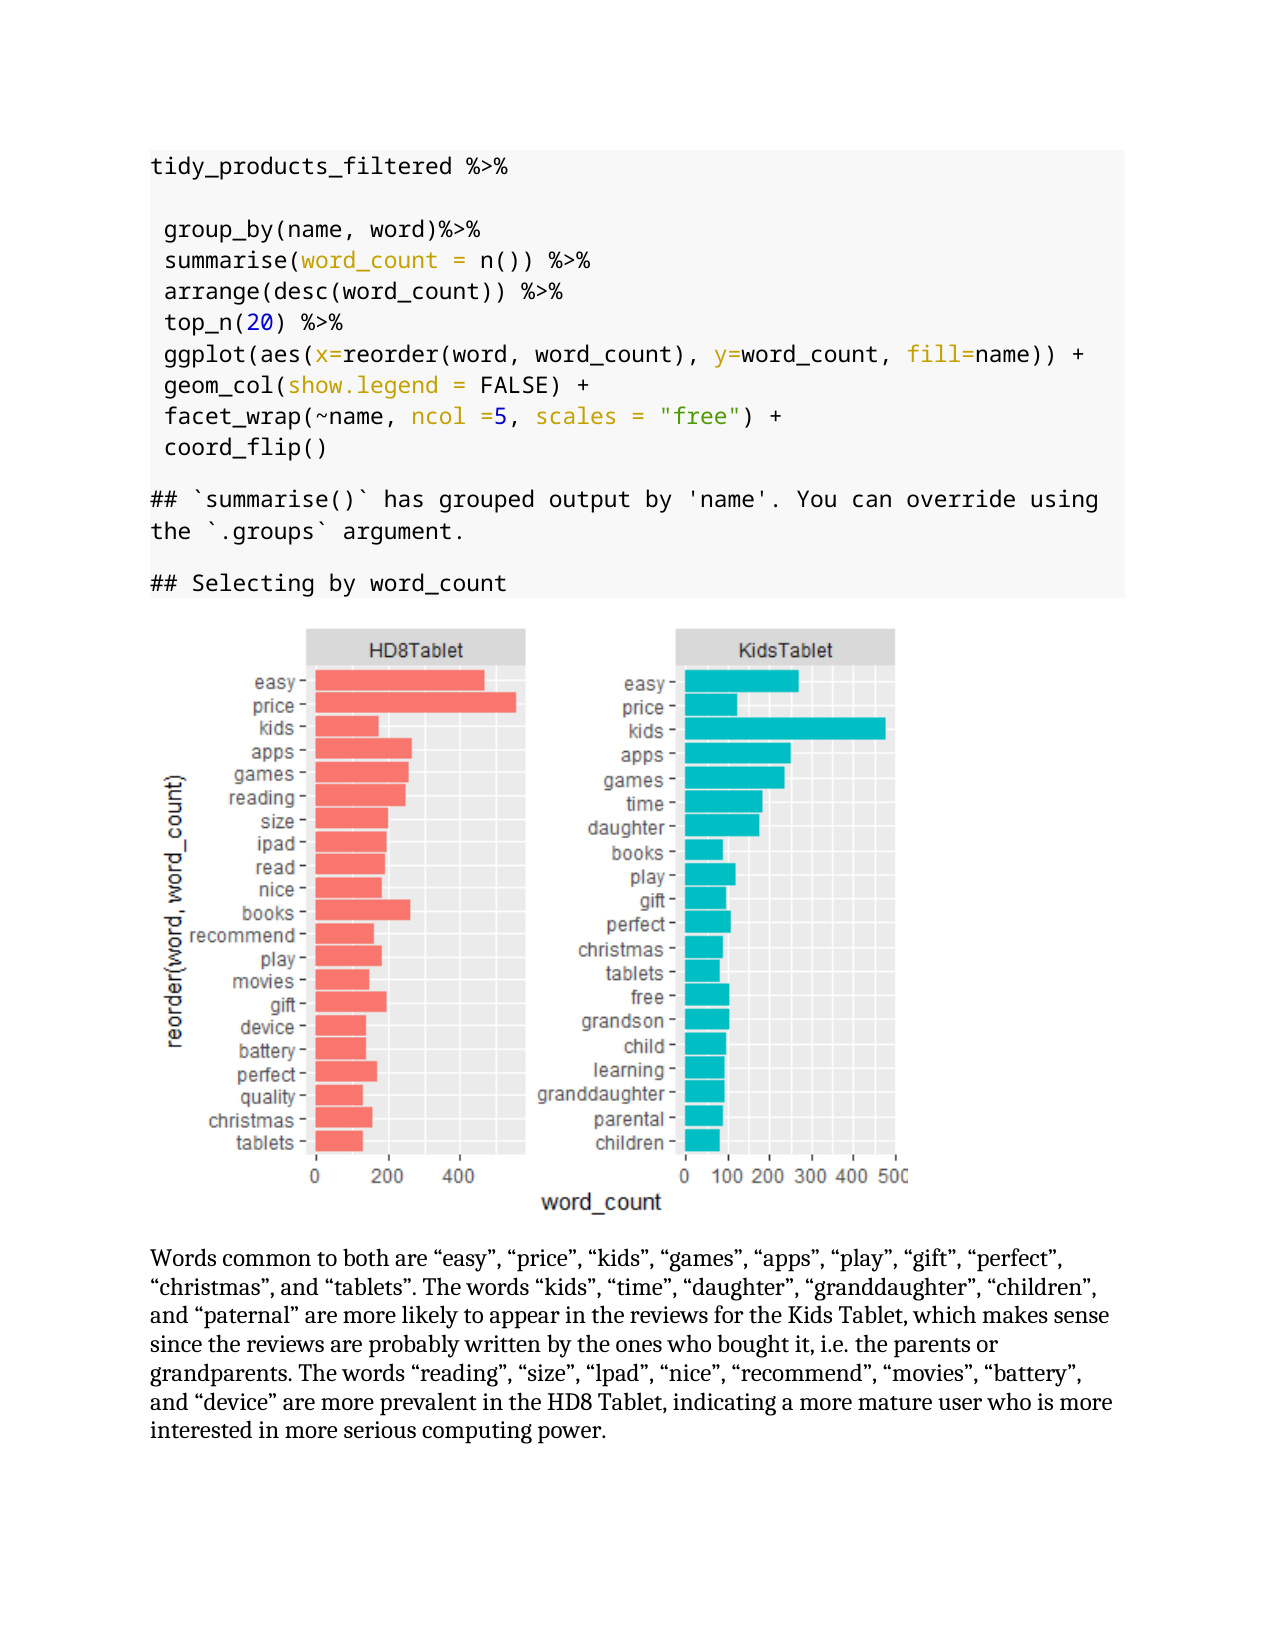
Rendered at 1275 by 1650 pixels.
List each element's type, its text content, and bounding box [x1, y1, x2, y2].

picture [150, 618, 908, 1226]
text Words common to both are “easy”, “price”, “kids”, “games”, “apps”, “play”, “gift”, “perfect”, “christmas”, and “tablets”. The words “kids”, “time”, “daughter”, “granddaughter”, “children”, and “paternal” are more likely to appear in the reviews for the Kids Tablet, which makes sense since the reviews are probably written by the ones who bought it, i.e. the parents or grandparents. The words “reading”, “size”, “lpad”, “nice”, “recommend”, “movies”, “battery”, and “device” are more prevalent in the HD8 Tablet, indicating a more mature user who is more interested in more serious computing power. [150, 1244, 1125, 1445]
text ## `summarise()` has grouped output by 'name'. You can override using the `.groups` argument. [150, 483, 1125, 546]
text tidy_products_filtered %>% group_by(name, word)%>% summarise(word_count = n()) %>% arrange(desc(word_count)) %>% top_n(20) %>% ggplot(aes(x=reorder(word, word_count), y=word_count, fill=name)) + geom_col(show.legend = FALSE) + facet_wrap(~name, ncol =5, scales = "free") + coord_flip() [150, 150, 1125, 462]
text ## Selecting by word_count [150, 567, 1125, 598]
